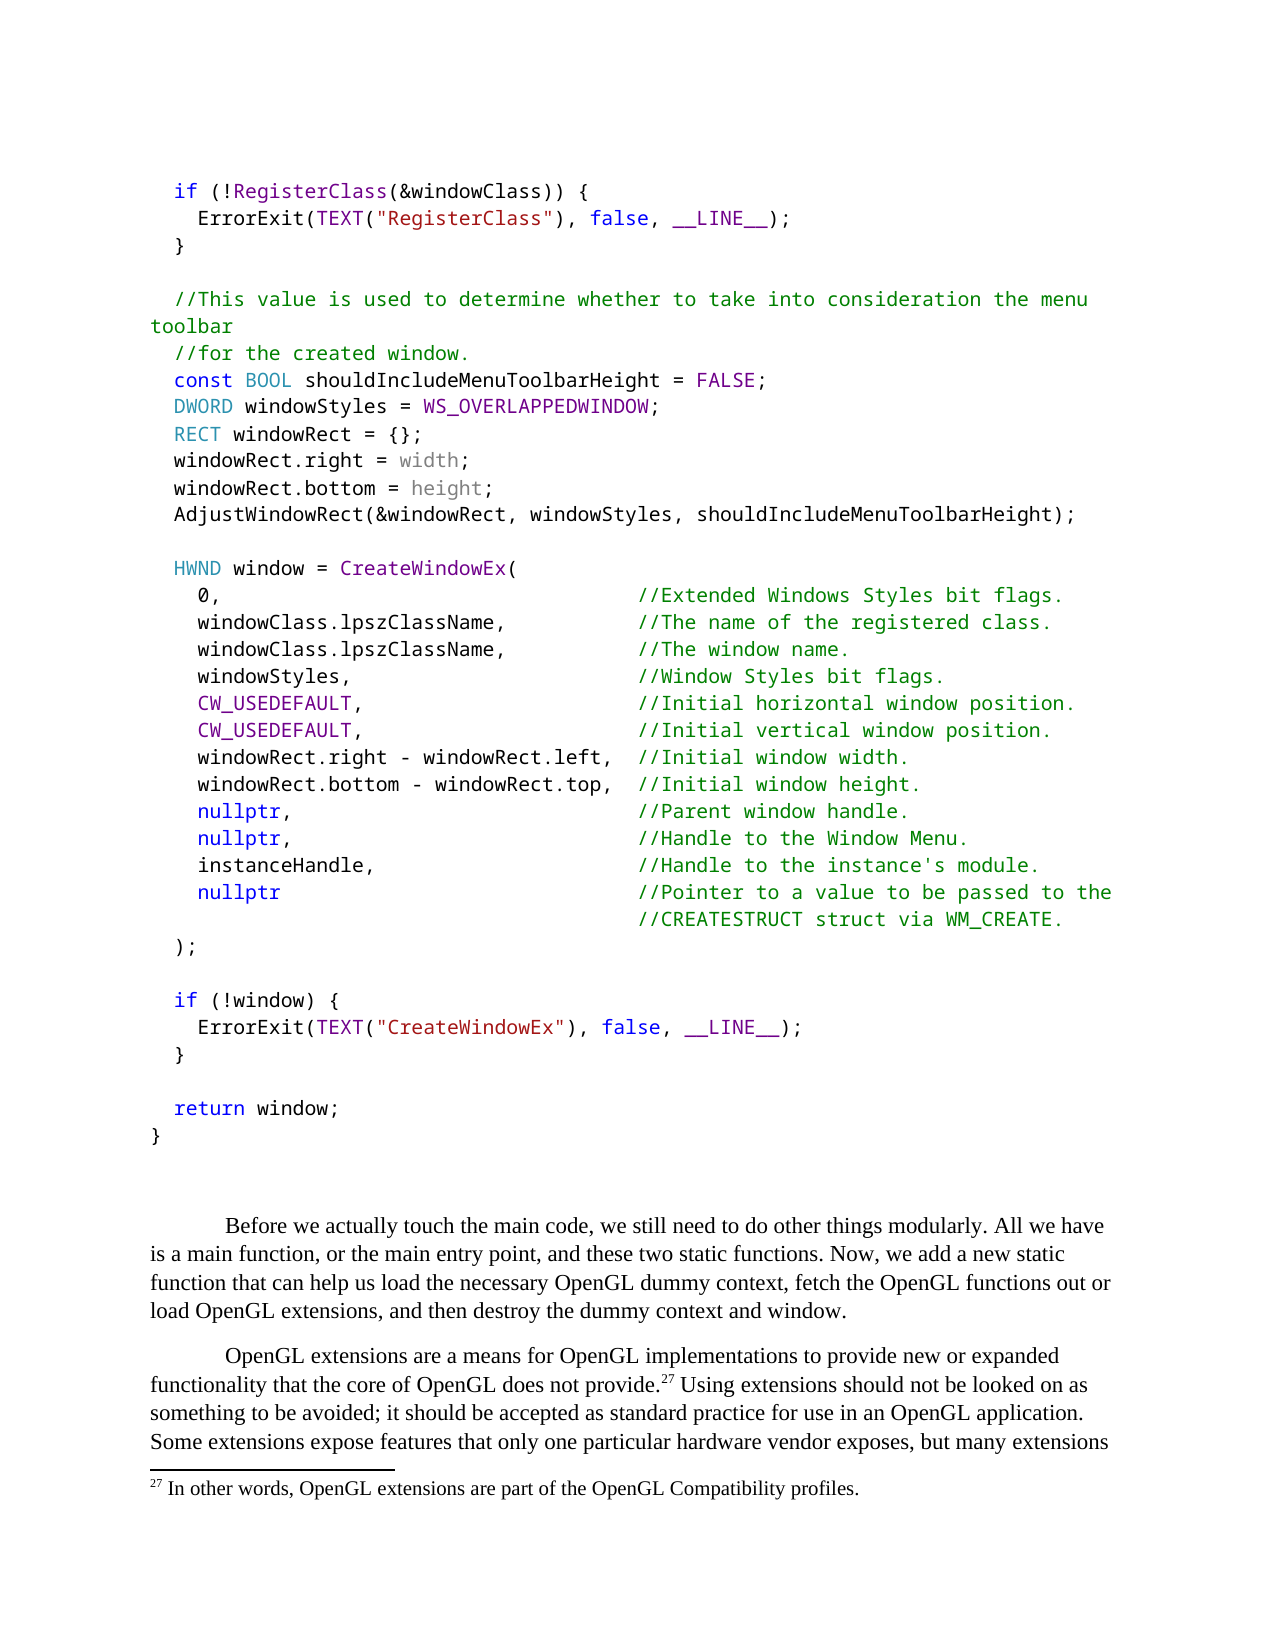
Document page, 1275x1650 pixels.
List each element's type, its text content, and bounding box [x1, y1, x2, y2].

text nullptr, //Handle to the Window Menu. [150, 824, 1125, 851]
text return window; [150, 1094, 1125, 1121]
text if (!window) { [150, 986, 1125, 1013]
text windowRect.right - windowRect.left, //Initial window width. [150, 743, 1125, 771]
text } [150, 1121, 1125, 1148]
text ErrorExit(TEXT("CreateWindowEx"), false, __LINE__); [150, 1013, 1125, 1040]
text windowClass.lpszClassName, //The window name. [150, 636, 1125, 663]
text } [150, 231, 1125, 258]
text windowRect.bottom - windowRect.top, //Initial window height. [150, 771, 1125, 797]
text //CREATESTRUCT struct via WM_CREATE. [150, 905, 1125, 932]
text if (!RegisterClass(&windowClass)) { [150, 177, 1125, 204]
text } [150, 1040, 1125, 1067]
text nullptr, //Parent window handle. [150, 797, 1125, 824]
text AdjustWindowRect(&windowRect, windowStyles, shouldIncludeMenuToolbarHeight); [150, 501, 1125, 528]
text windowClass.lpszClassName, //The name of the registered class. [150, 609, 1125, 636]
text ErrorExit(TEXT("RegisterClass"), false, __LINE__); [150, 204, 1125, 231]
text CW_USEDEFAULT, //Initial vertical window position. [150, 717, 1125, 743]
text Before we actually touch the main code, we still need to do other things modularly. All we have is a main function, or the main entry point, and these two static functions. Now, we add a new static function that can help us load the necessary OpenGL dummy context, fetch the OpenGL functions out or load OpenGL extensions, and then destroy the dummy context and window. [150, 1212, 1125, 1324]
text windowRect.right = width; [150, 447, 1125, 474]
text instanceHandle, //Handle to the instance's module. [150, 851, 1125, 878]
text HWND window = CreateWindowEx( [150, 555, 1125, 582]
text RECT windowRect = {}; [150, 420, 1125, 447]
text CW_USEDEFAULT, //Initial horizontal window position. [150, 689, 1125, 717]
text DWORD windowStyles = WS_OVERLAPPEDWINDOW; [150, 393, 1125, 420]
text //for the created window. [150, 339, 1125, 366]
text const BOOL shouldIncludeMenuToolbarHeight = FALSE; [150, 366, 1125, 393]
text //This value is used to determine whether to take into consideration the menu toolbar [150, 285, 1125, 339]
text windowRect.bottom = height; [150, 474, 1125, 501]
text ); [150, 932, 1125, 959]
text windowStyles, //Window Styles bit flags. [150, 663, 1125, 689]
text 0, //Extended Windows Styles bit flags. [150, 582, 1125, 609]
text nullptr //Pointer to a value to be passed to the [150, 878, 1125, 905]
